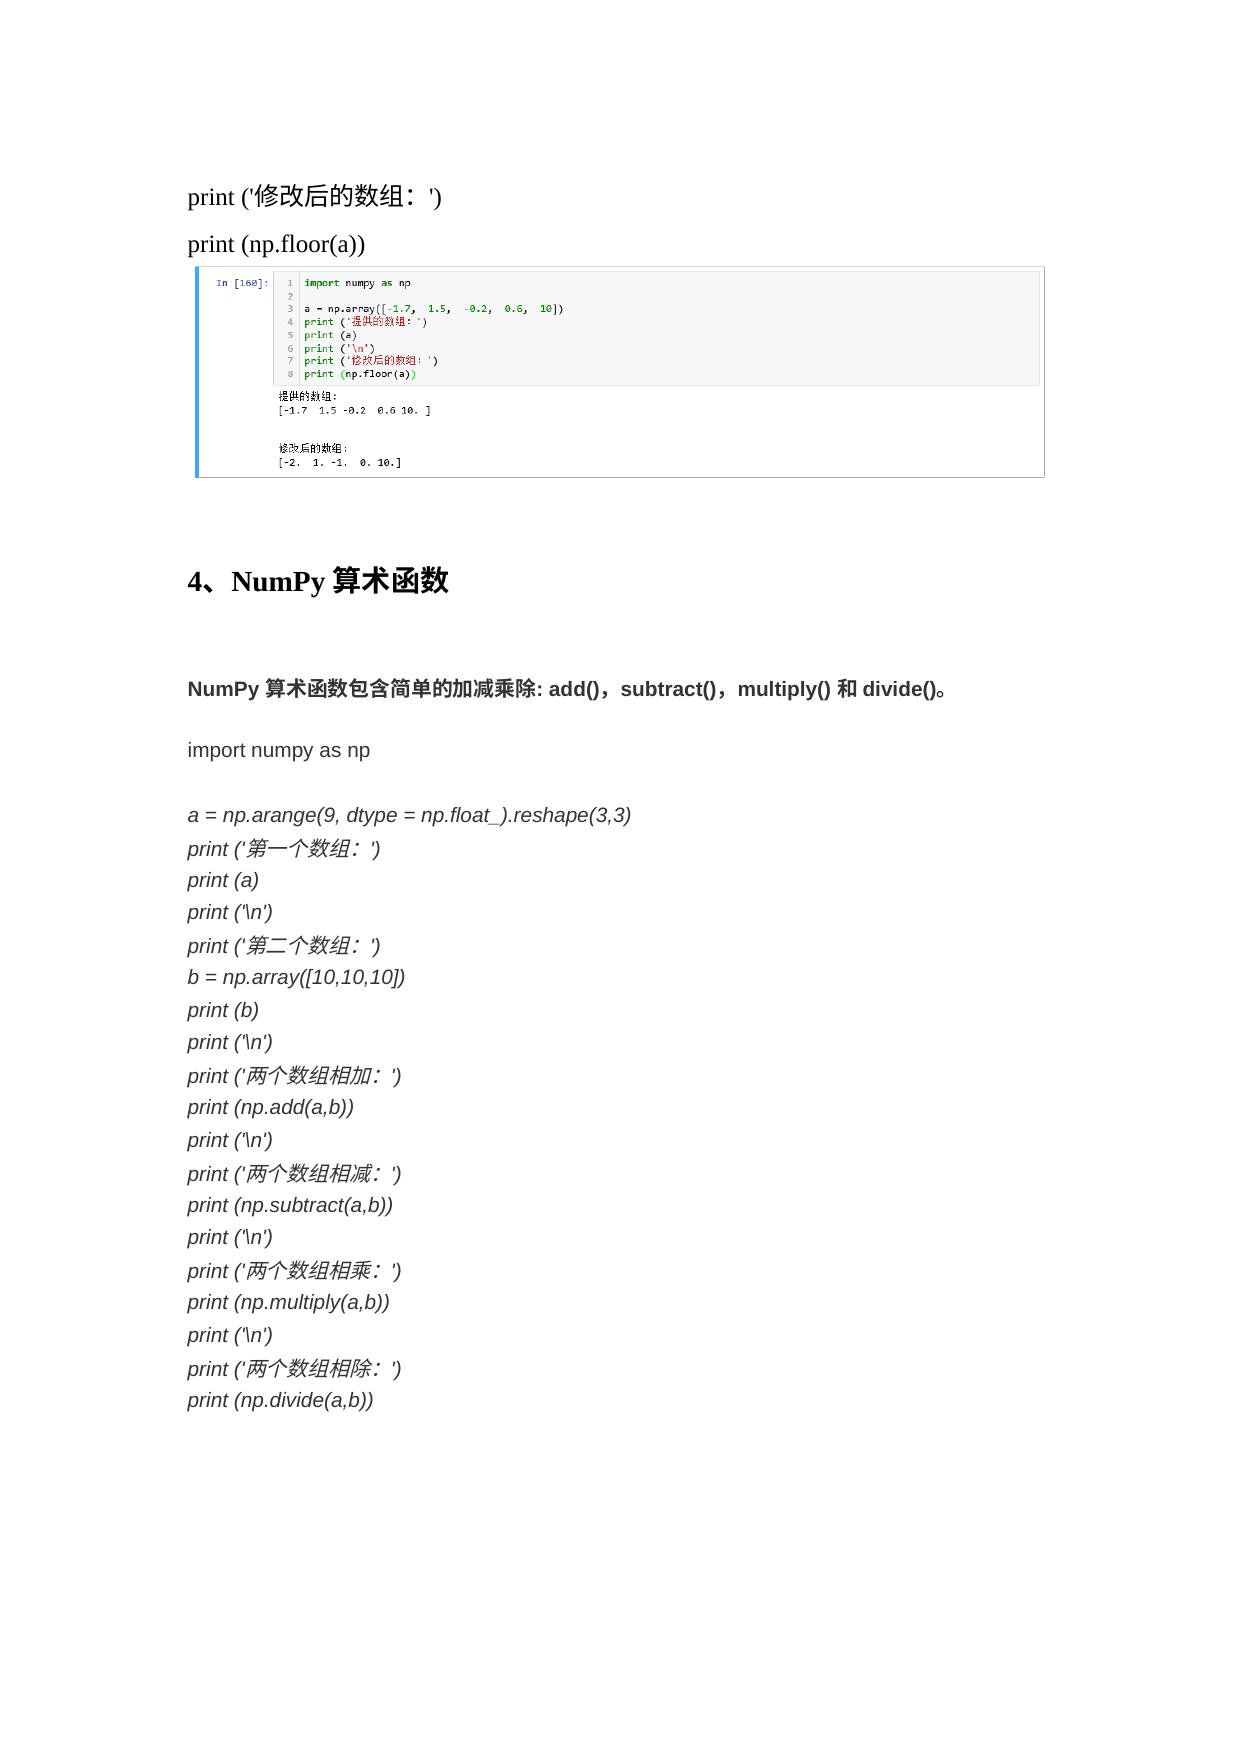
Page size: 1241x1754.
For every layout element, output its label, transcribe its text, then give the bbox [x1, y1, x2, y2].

text print ('第二个数组：') [187, 928, 1053, 961]
text print ('\n') [187, 1123, 1053, 1156]
text print (a) [187, 863, 1053, 896]
picture [187, 262, 1053, 485]
text print ('第一个数组：') [187, 831, 1053, 863]
text print ('\n') [187, 896, 1053, 928]
text print ('\n') [187, 1318, 1053, 1351]
text print (np.add(a,b)) [187, 1091, 1053, 1123]
text import numpy as np [187, 733, 1053, 766]
text print ('两个数组相乘：') [187, 1253, 1053, 1286]
text print (np.floor(a)) [187, 227, 1053, 259]
text print ('两个数组相加：') [187, 1058, 1053, 1091]
text print ('\n') [187, 1221, 1053, 1253]
text print (b) [187, 993, 1053, 1026]
text print ('两个数组相除：') [187, 1351, 1053, 1383]
text print ('两个数组相减：') [187, 1156, 1053, 1188]
text b = np.array([10,10,10]) [187, 961, 1053, 993]
text print ('\n') [187, 1026, 1053, 1058]
text NumPy 算术函数包含简单的加减乘除: add()，subtract()，multiply() 和 divide()。 [187, 672, 1053, 704]
text a = np.arange(9, dtype = np.float_).reshape(3,3) [187, 798, 1053, 831]
text print ('修改后的数组：') [187, 162, 1053, 227]
text print (np.multiply(a,b)) [187, 1286, 1053, 1318]
text print (np.subtract(a,b)) [187, 1188, 1053, 1221]
subtitle 4、NumPy 算术函数 [187, 547, 1053, 612]
text print (np.divide(a,b)) [187, 1383, 1053, 1416]
